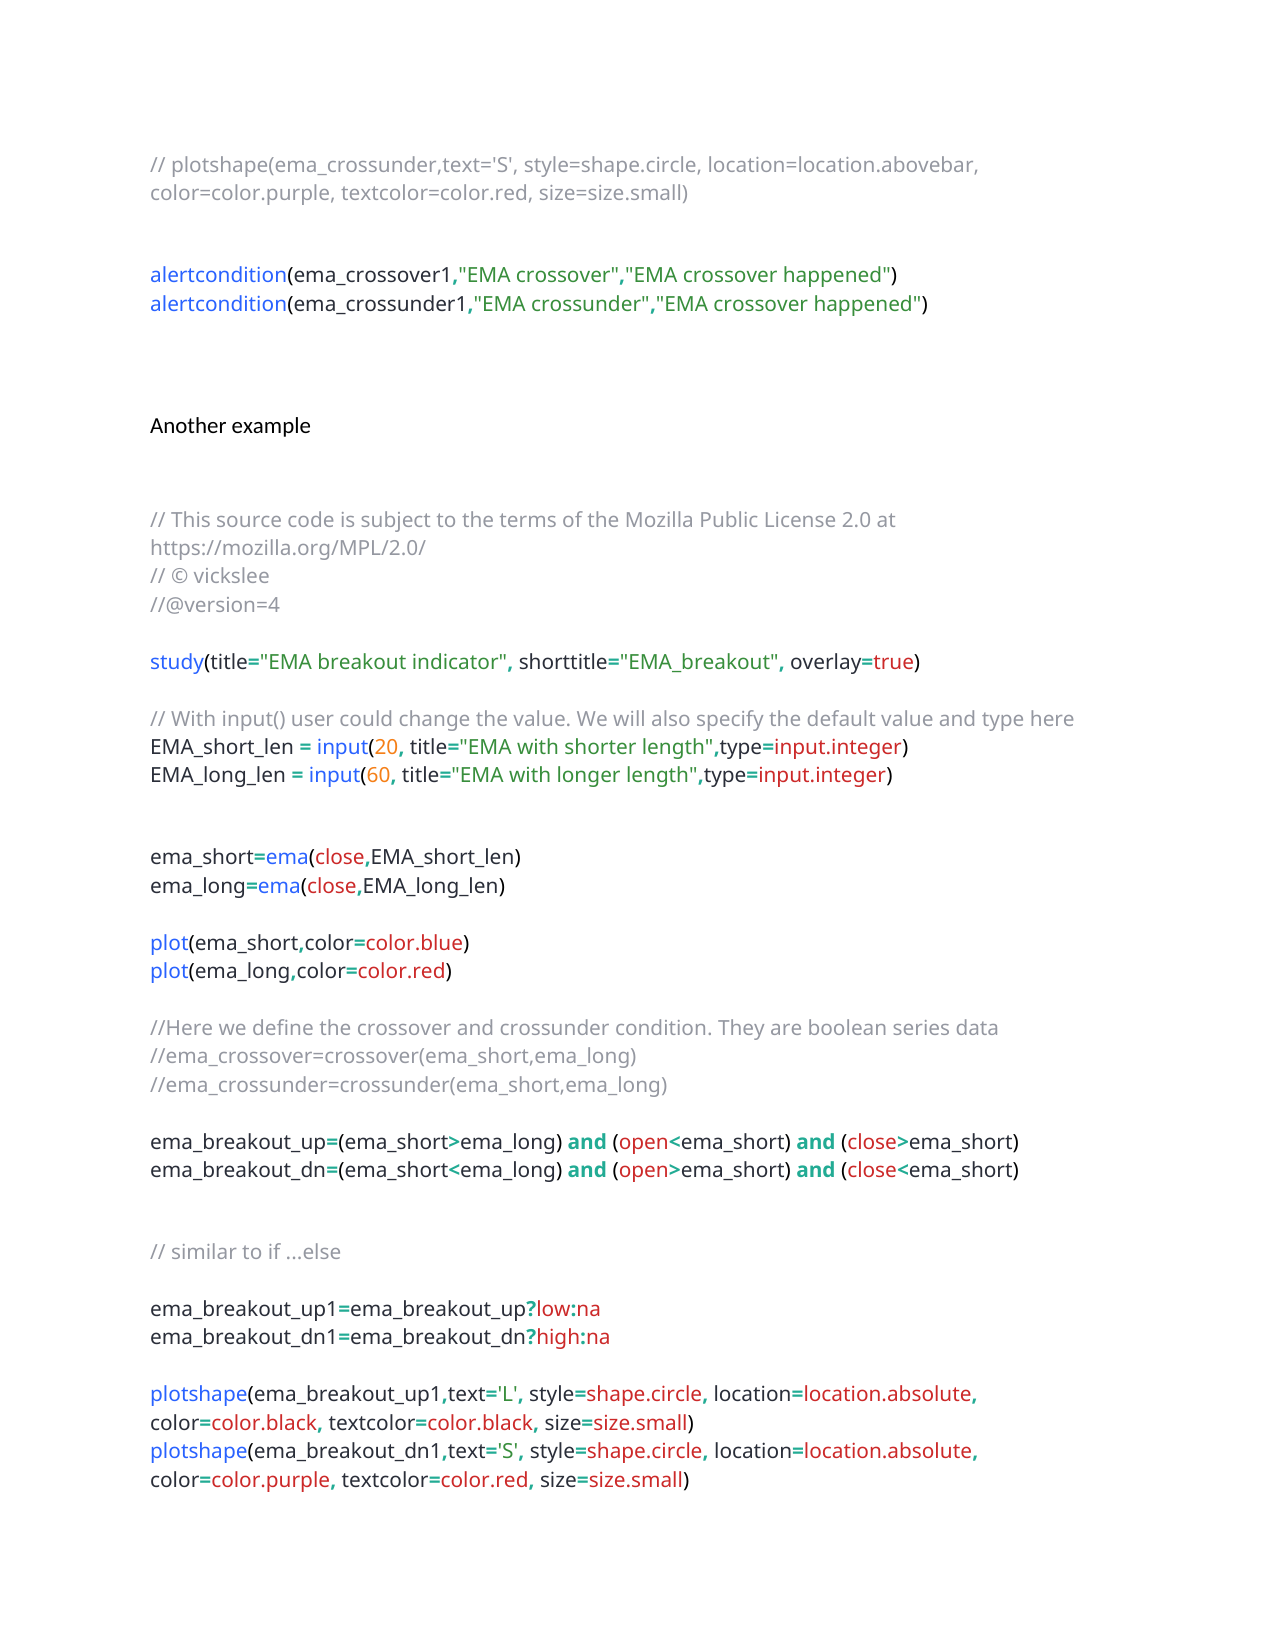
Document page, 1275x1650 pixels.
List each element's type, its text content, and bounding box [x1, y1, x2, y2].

text ema_breakout_up=(ema_short>ema_long) and (open<ema_short) and (close>ema_short) [150, 1127, 1125, 1155]
text alertcondition(ema_crossunder1,"EMA crossunder","EMA crossover happened") [150, 289, 1125, 317]
text EMA_short_len = input(20, title="EMA with shorter length",type=input.integer) [150, 732, 1125, 761]
text EMA_long_len = input(60, title="EMA with longer length",type=input.integer) [150, 761, 1125, 789]
text ema_breakout_dn1=ema_breakout_dn?high:na [150, 1322, 1125, 1351]
text // This source code is subject to the terms of the Mozilla Public License 2.0 at https://mozilla.org/MPL/2.0/ [150, 505, 1125, 562]
text plot(ema_short,color=color.blue) [150, 928, 1125, 956]
text plotshape(ema_breakout_up1,text='L', style=shape.circle, location=location.absolute, color=color.black, textcolor=color.black, size=size.small) [150, 1379, 1125, 1436]
text study(title="EMA breakout indicator", shorttitle="EMA_breakout", overlay=true) [150, 647, 1125, 675]
text //ema_crossunder=crossunder(ema_short,ema_long) [150, 1070, 1125, 1098]
text //Here we define the crossover and crossunder condition. They are boolean series data [150, 1013, 1125, 1042]
text ema_long=ema(close,EMA_long_len) [150, 871, 1125, 899]
text // similar to if ...else [150, 1237, 1125, 1266]
text alertcondition(ema_crossover1,"EMA crossover","EMA crossover happened") [150, 260, 1125, 289]
text ema_breakout_dn=(ema_short<ema_long) and (open>ema_short) and (close<ema_short) [150, 1155, 1125, 1184]
text ema_breakout_up1=ema_breakout_up?low:na [150, 1294, 1125, 1322]
text Another example [150, 411, 1125, 439]
text // With input() user could change the value. We will also specify the default value and type here [150, 704, 1125, 732]
text plotshape(ema_breakout_dn1,text='S', style=shape.circle, location=location.absolute, color=color.purple, textcolor=color.red, size=size.small) [150, 1436, 1125, 1493]
text //ema_crossover=crossover(ema_short,ema_long) [150, 1042, 1125, 1070]
text // © vickslee [150, 562, 1125, 590]
text plot(ema_long,color=color.red) [150, 956, 1125, 985]
text //@version=4 [150, 590, 1125, 618]
text ema_short=ema(close,EMA_short_len) [150, 842, 1125, 871]
text // plotshape(ema_crossunder,text='S', style=shape.circle, location=location.abovebar, color=color.purple, textcolor=color.red, size=size.small) [150, 150, 1125, 207]
